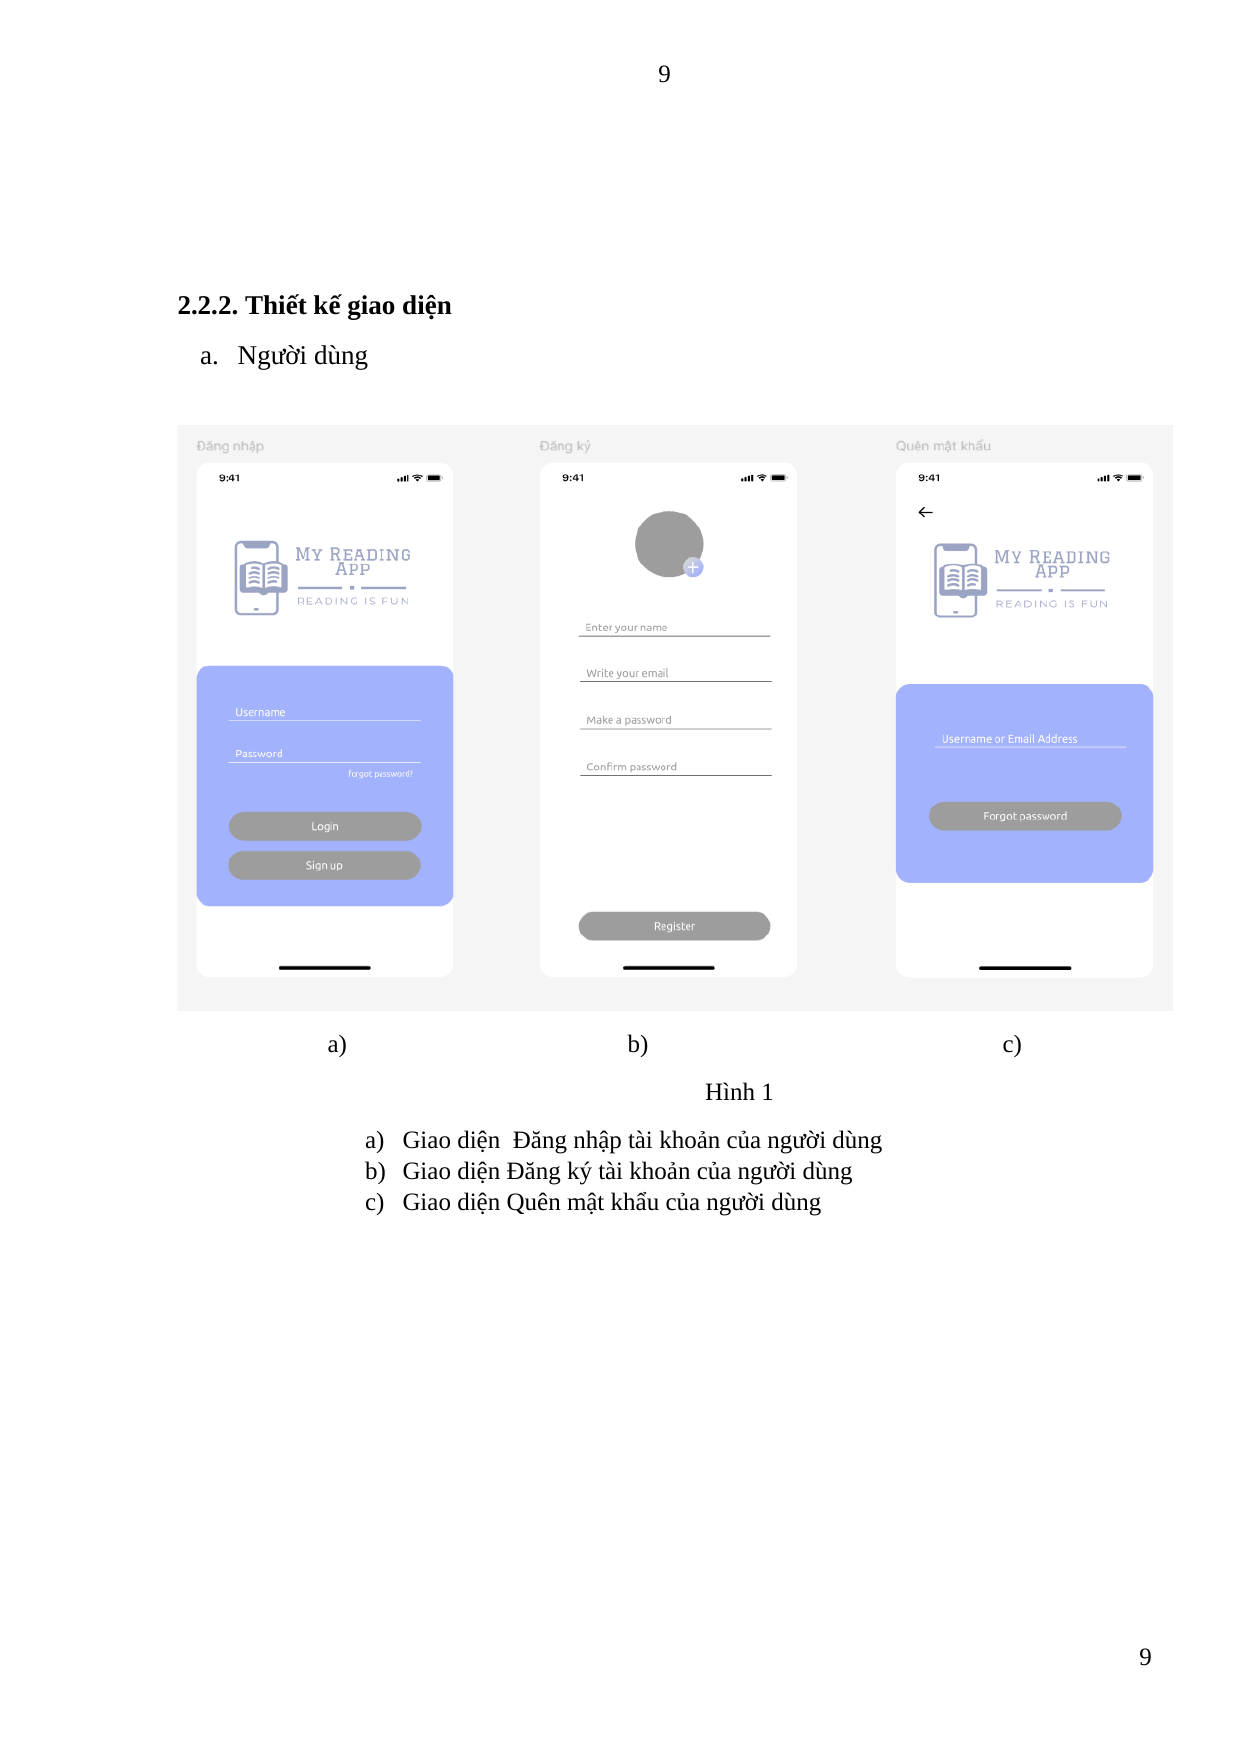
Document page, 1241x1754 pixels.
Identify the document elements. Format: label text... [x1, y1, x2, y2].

subtitle 2.2.2. Thiết kế giao diện [177, 289, 1152, 320]
list Giao diện Quên mật khẩu của người dùng [365, 1187, 1152, 1216]
list Giao diện Đăng ký tài khoản của người dùng [365, 1156, 1152, 1185]
list Giao diện Đăng nhập tài khoản của người dùng [365, 1125, 1152, 1154]
picture [177, 425, 1174, 1011]
text Hình 1 [327, 1077, 1152, 1106]
text a) b) c) [327, 1029, 1152, 1058]
list Người dùng [200, 339, 1152, 370]
